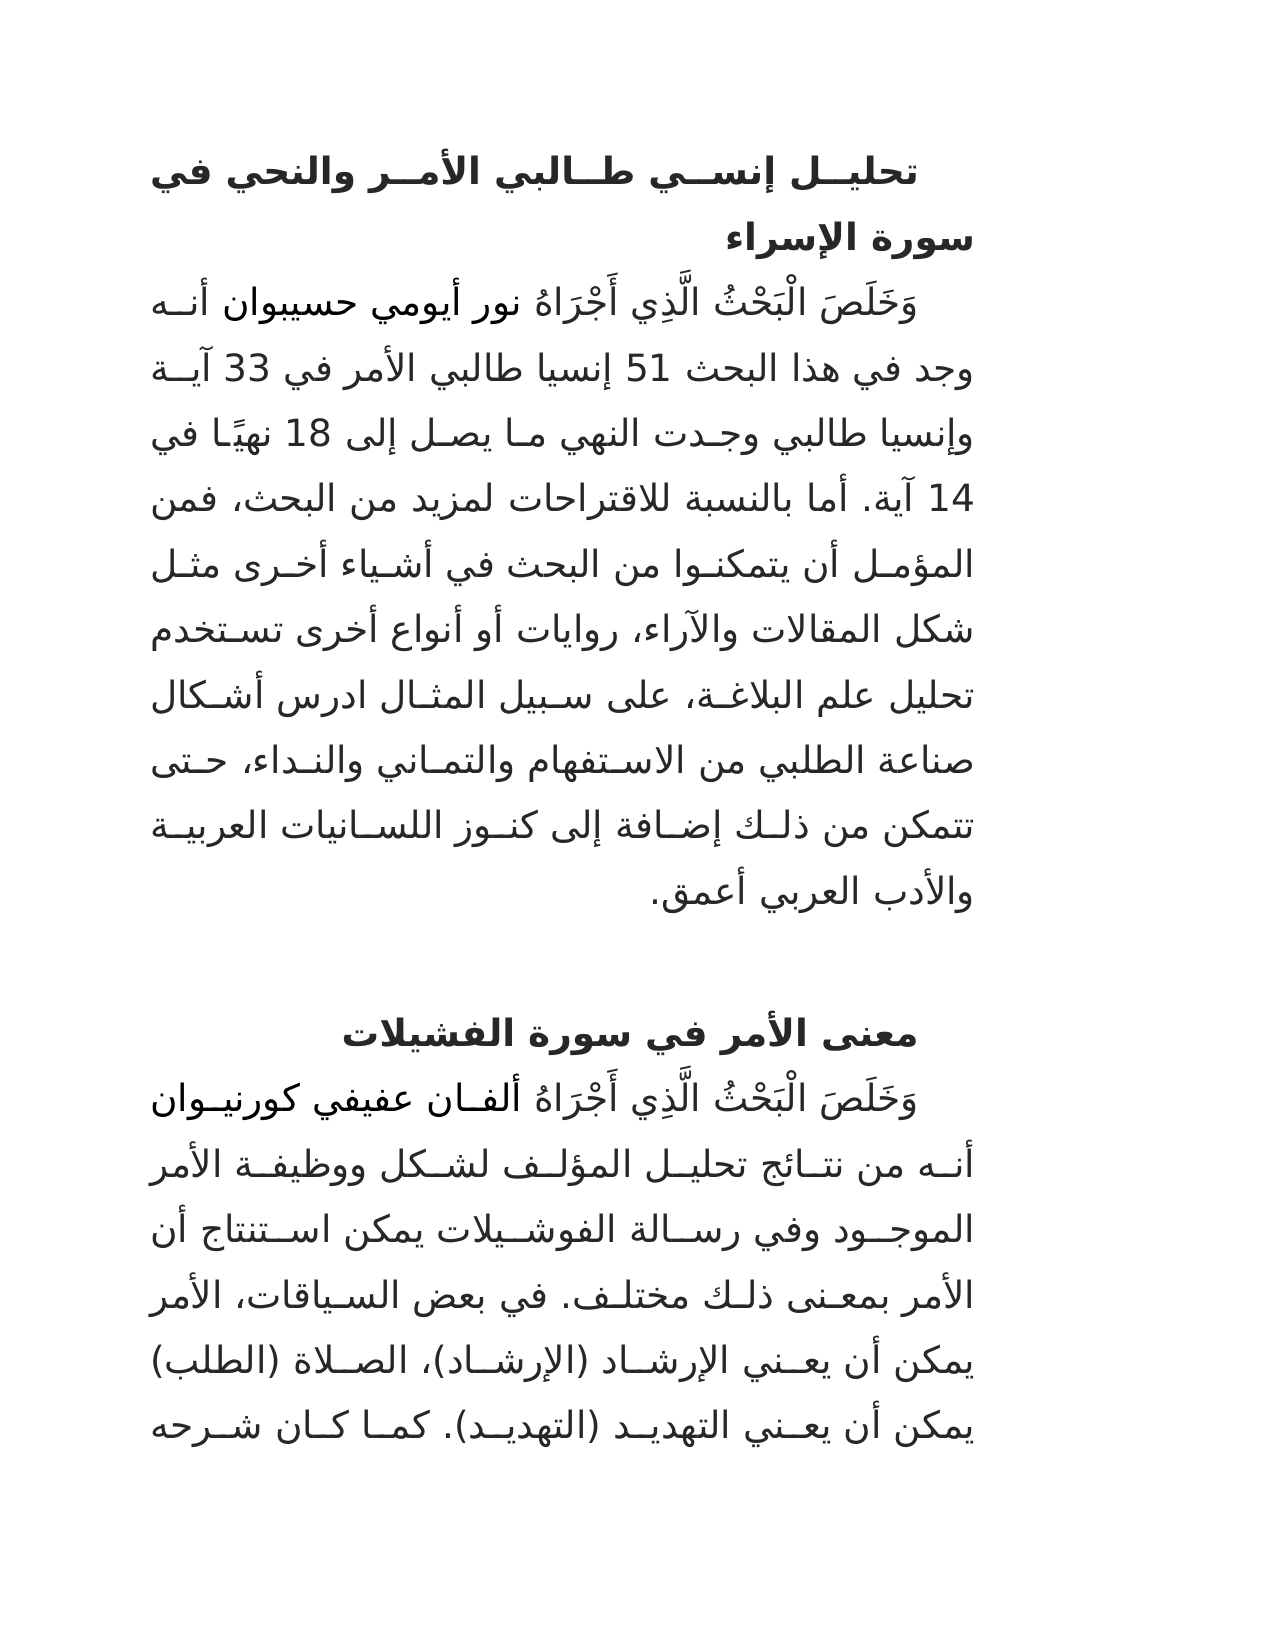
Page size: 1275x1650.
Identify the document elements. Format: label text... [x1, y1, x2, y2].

text تحليل إنسي طالبي الأمر والنحي في سورة الإسراء [150, 150, 975, 259]
text معنى الأمر في سورة الفشيلات [150, 1012, 975, 1055]
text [150, 1077, 975, 1448]
text وَخَلَصَ الْبَحْثُ الَّذِي أَجْرَاهُ نور أيومي حسيبوان أنه وجد في هذا البحث 51 إنسيا طالبي الأمر في 33 آية وإنسيا طالبي وجدت النهي ما يصل إلى 18 نهيًا في 14 آية. أما بالنسبة للاقتراحات لمزيد من البحث، فمن المؤمل أن يتمكنوا من البحث في أشياء أخرى مثل شكل المقالات والآراء، روايات أو أنواع أخرى تستخدم تحليل علم البلاغة، على سبيل المثال ادرس أشكال صناعة الطلبي من الاستفهام والتماني والنداء، حتى تتمكن من ذلك إضافة إلى كنوز اللسانيات العربية والأدب العربي أعمق. [150, 281, 975, 913]
